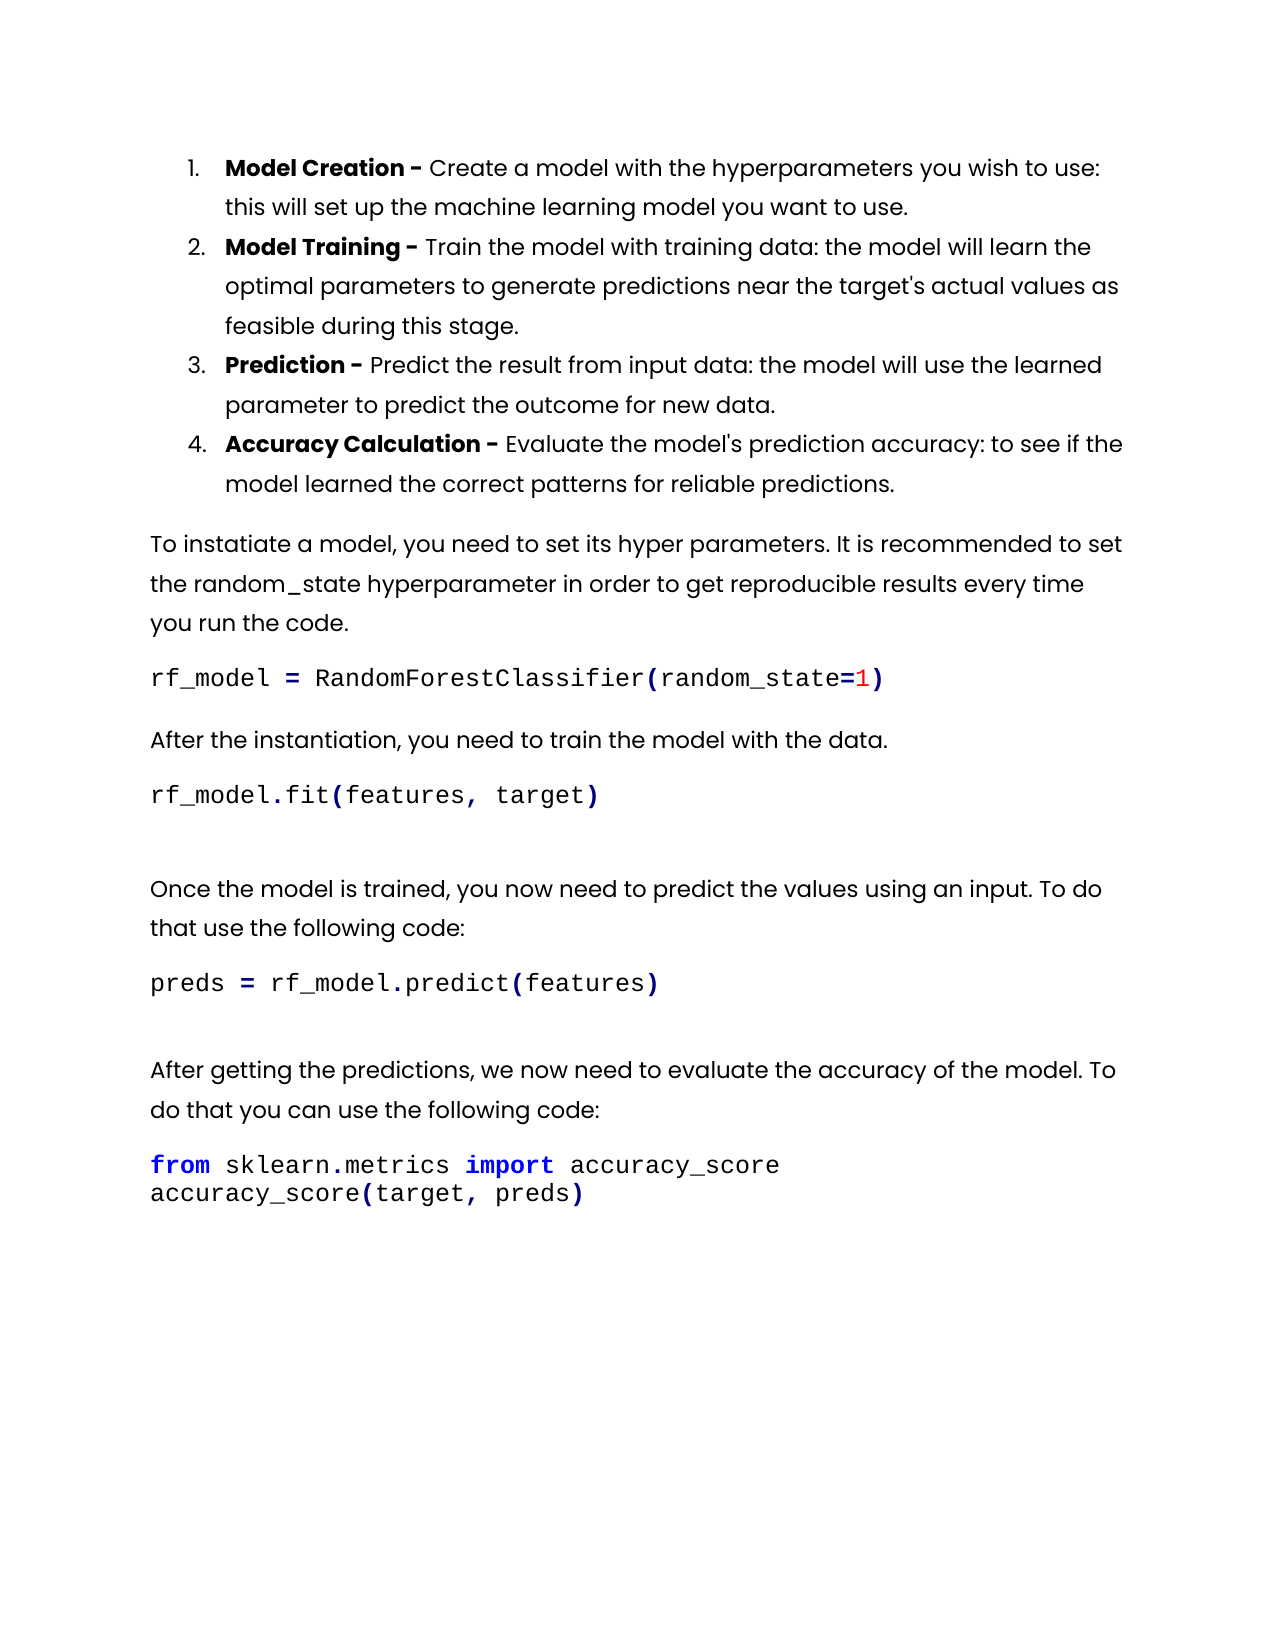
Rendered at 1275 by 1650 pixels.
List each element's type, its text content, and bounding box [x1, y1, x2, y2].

list Model Creation - Create a model with the hyperparameters you wish to use: this will set up the machine learning model you want to use. [187, 150, 1125, 224]
text To instatiate a model, you need to set its hyper parameters. It is recommended to set the random_state hyperparameter in order to get reproducible results every time you run the code. [150, 526, 1125, 639]
text from sklearn.metrics import accuracy_score [150, 1152, 1125, 1181]
text Once the model is trained, you now need to predict the values using an input. To do that use the following code: [150, 871, 1125, 945]
list Prediction - Predict the result from input data: the model will use the learned parameter to predict the outcome for new data. [187, 347, 1125, 421]
text rf_model = RandomForestClassifier(random_state=1) [150, 665, 1125, 694]
text accuracy_score(target, preds) [150, 1181, 1125, 1209]
text rf_model.fit(features, target) [150, 782, 1125, 811]
text After the instantiation, you need to train the model with the data. [150, 722, 1125, 756]
text After getting the predictions, we now need to evaluate the accuracy of the model. To do that you can use the following code: [150, 1052, 1125, 1126]
list Accuracy Calculation - Evaluate the model's prediction accuracy: to see if the model learned the correct patterns for reliable predictions. [187, 426, 1125, 500]
list Model Training - Train the model with training data: the model will learn the optimal parameters to generate predictions near the target's actual values as feasible during this stage. [187, 229, 1125, 342]
text preds = rf_model.predict(features) [150, 971, 1125, 999]
